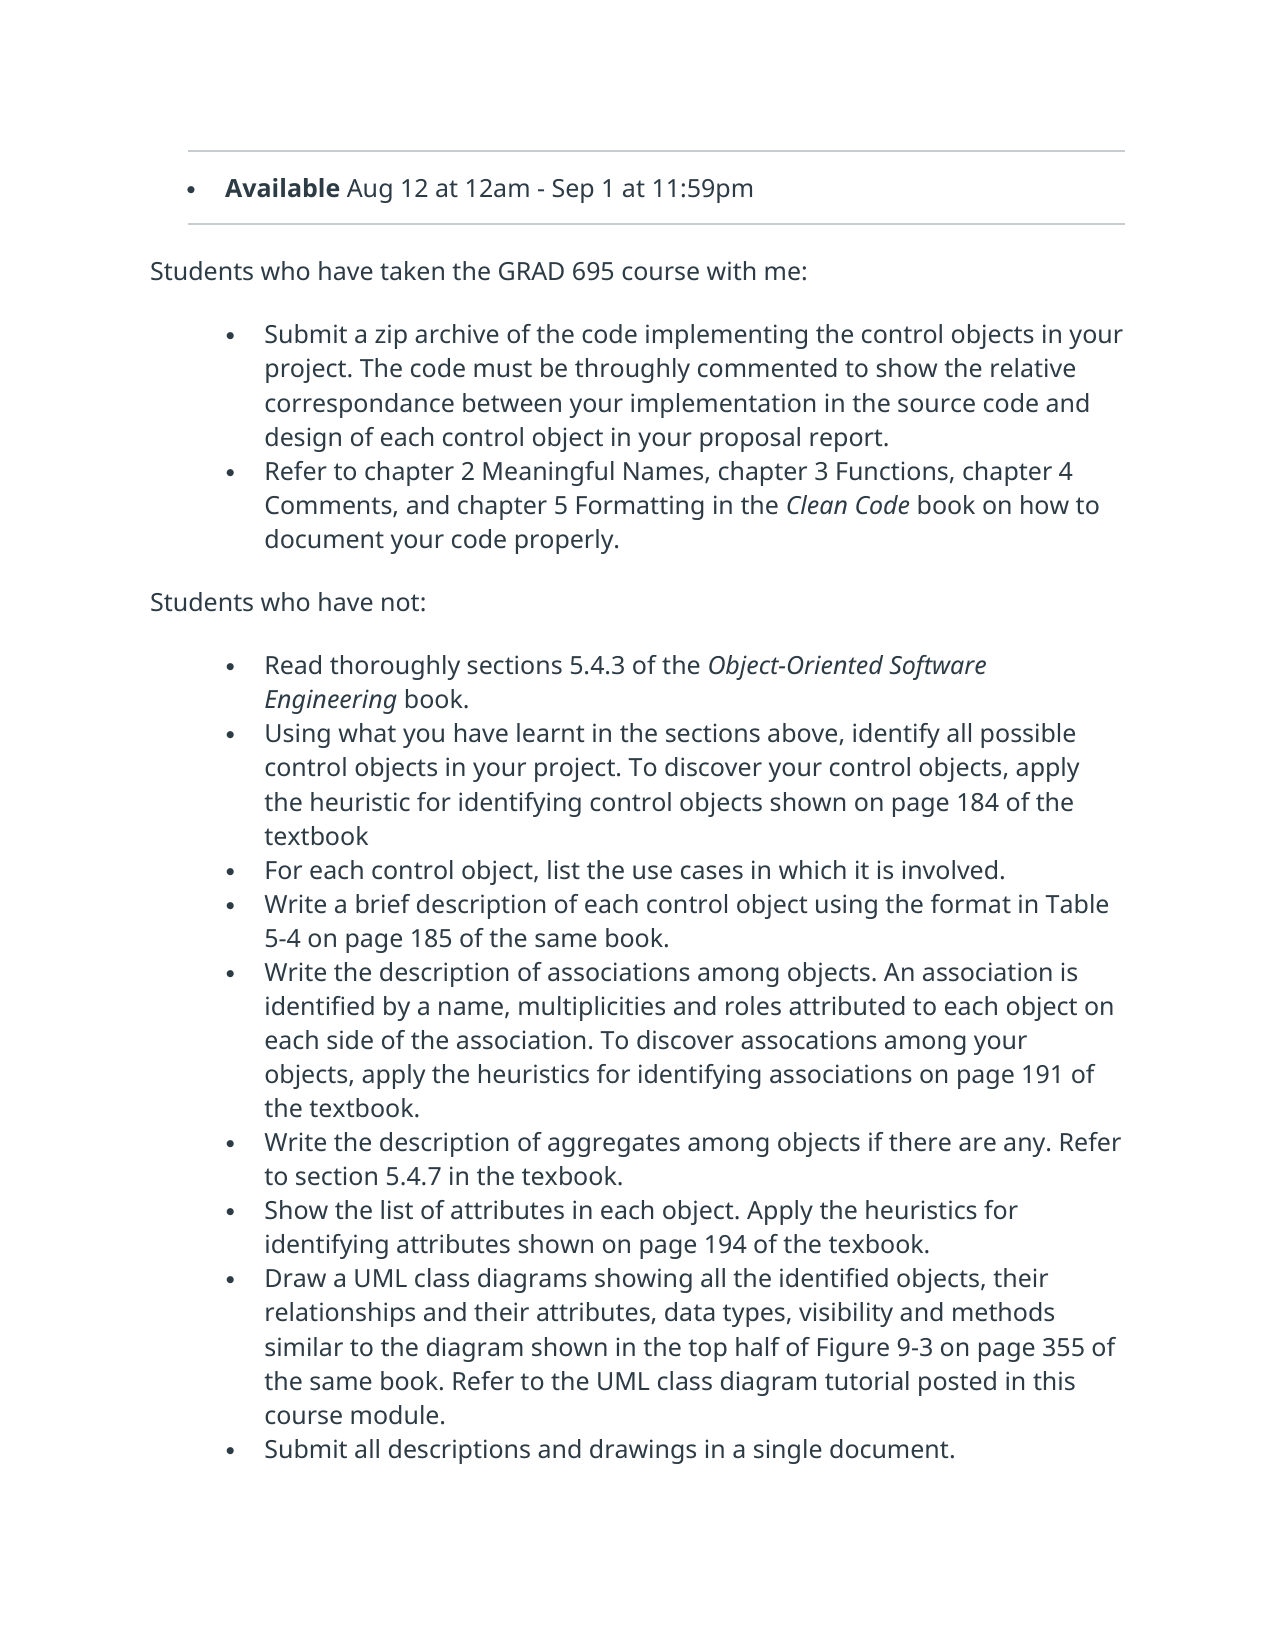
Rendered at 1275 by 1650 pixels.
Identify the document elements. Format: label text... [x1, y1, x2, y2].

list Show the list of attributes in each object. Apply the heuristics for identifying attributes shown on page 194 of the texbook. [227, 1193, 1125, 1261]
list Draw a UML class diagrams showing all the identified objects, their relationships and their attributes, data types, visibility and methods similar to the diagram shown in the top half of Figure 9-3 on page 355 of the same book. Refer to the UML class diagram tutorial posted in this course module. [227, 1261, 1125, 1431]
list Write the description of aggregates among objects if there are any. Refer to section 5.4.7 in the texbook. [227, 1125, 1125, 1193]
text Students who have taken the GRAD 695 course with me: [150, 254, 1125, 288]
text Students who have not: [150, 585, 1125, 619]
list Available Aug 12 at 12am - Sep 1 at 11:59pm [187, 151, 1125, 225]
list Refer to chapter 2 Meaningful Names, chapter 3 Functions, chapter 4 Comments, and chapter 5 Formatting in the Clean Code book on how to document your code properly. [227, 453, 1125, 556]
list Write a brief description of each control object using the format in Table 5-4 on page 185 of the same book. [227, 886, 1125, 954]
list Submit a zip archive of the code implementing the control objects in your project. The code must be throughly commented to show the relative correspondance between your implementation in the source code and design of each control object in your proposal report. [227, 317, 1125, 453]
list Submit all descriptions and drawings in a single document. [227, 1431, 1125, 1465]
list Read thoroughly sections 5.4.3 of the Object-Oriented Software Engineering book. [227, 648, 1125, 716]
list For each control object, list the use cases in which it is involved. [227, 852, 1125, 886]
list Write the description of associations among objects. An association is identified by a name, multiplicities and roles attributed to each object on each side of the association. To discover assocations among your objects, apply the heuristics for identifying associations on page 191 of the textbook. [227, 954, 1125, 1125]
list Using what you have learnt in the sections above, identify all possible control objects in your project. To discover your control objects, apply the heuristic for identifying control objects shown on page 184 of the textbook [227, 716, 1125, 852]
